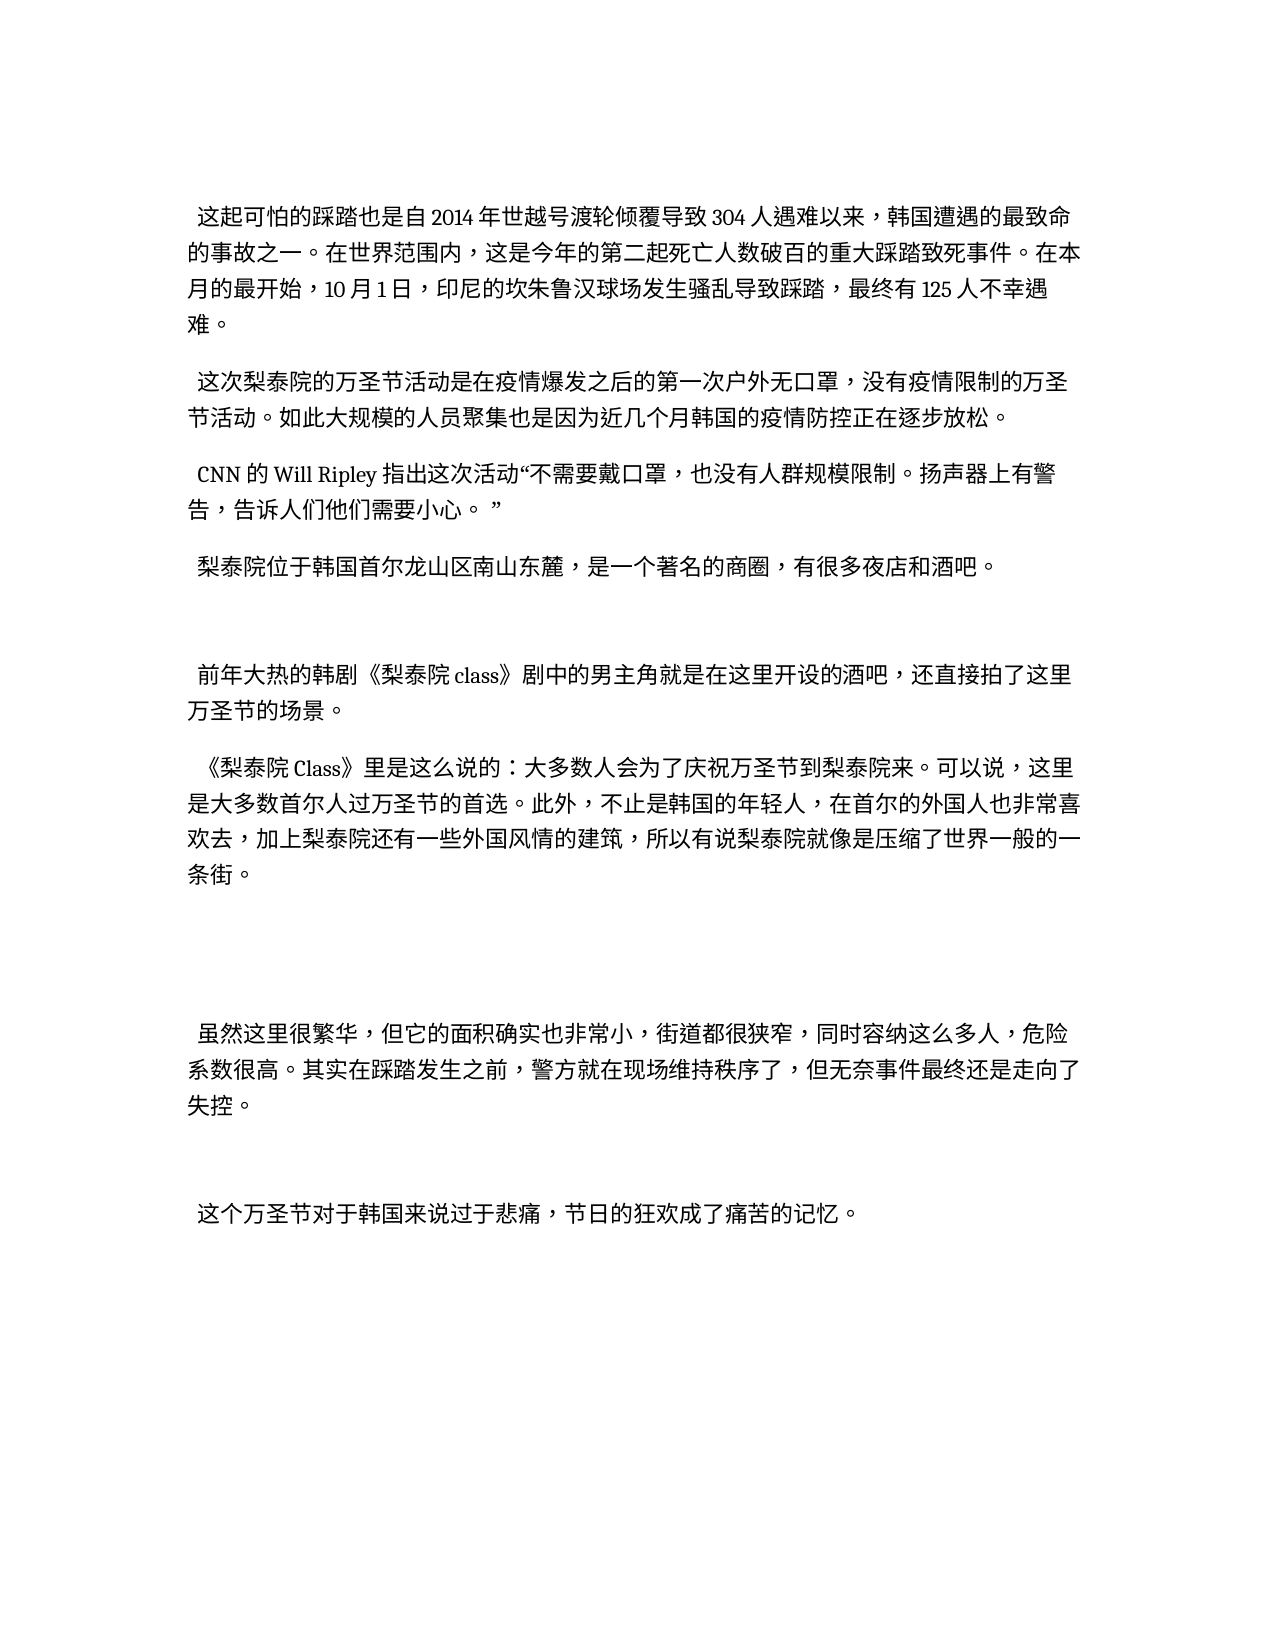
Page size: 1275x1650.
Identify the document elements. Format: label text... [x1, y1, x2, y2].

text 这个万圣节对于韩国来说过于悲痛，节日的狂欢成了痛苦的记忆。 [187, 1198, 1087, 1229]
text 这起可怕的踩踏也是自2014年世越号渡轮倾覆导致304人遇难以来，韩国遭遇的最致命的事故之一。在世界范围内，这是今年的第二起死亡人数破百的重大踩踏致死事件。在本月的最开始，10月1日，印尼的坎朱鲁汉球场发生骚乱导致踩踏，最终有125人不幸遇难。 [187, 201, 1087, 340]
text 这次梨泰院的万圣节活动是在疫情爆发之后的第一次户外无口罩，没有疫情限制的万圣节活动。如此大规模的人员聚集也是因为近几个月韩国的疫情防控正在逐步放松。 [187, 366, 1087, 433]
text 《梨泰院Class》里是这么说的：大多数人会为了庆祝万圣节到梨泰院来。可以说，这里是大多数首尔人过万圣节的首选。此外，不止是韩国的年轻人，在首尔的外国人也非常喜欢去，加上梨泰院还有一些外国风情的建筑，所以有说梨泰院就像是压缩了世界一般的一条街。 [187, 752, 1087, 891]
text 梨泰院位于韩国首尔龙山区南山东麓，是一个著名的商圈，有很多夜店和酒吧。 [187, 551, 1087, 582]
text 虽然这里很繁华，但它的面积确实也非常小，街道都很狭窄，同时容纳这么多人，危险系数很高。其实在踩踏发生之前，警方就在现场维持秩序了，但无奈事件最终还是走向了失控。 [187, 1018, 1087, 1121]
text 前年大热的韩剧《梨泰院class》剧中的男主角就是在这里开设的酒吧，还直接拍了这里万圣节的场景。 [187, 659, 1087, 726]
text CNN的Will Ripley指出这次活动“不需要戴口罩，也没有人群规模限制。扬声器上有警告，告诉人们他们需要小心。 ” [187, 458, 1087, 526]
